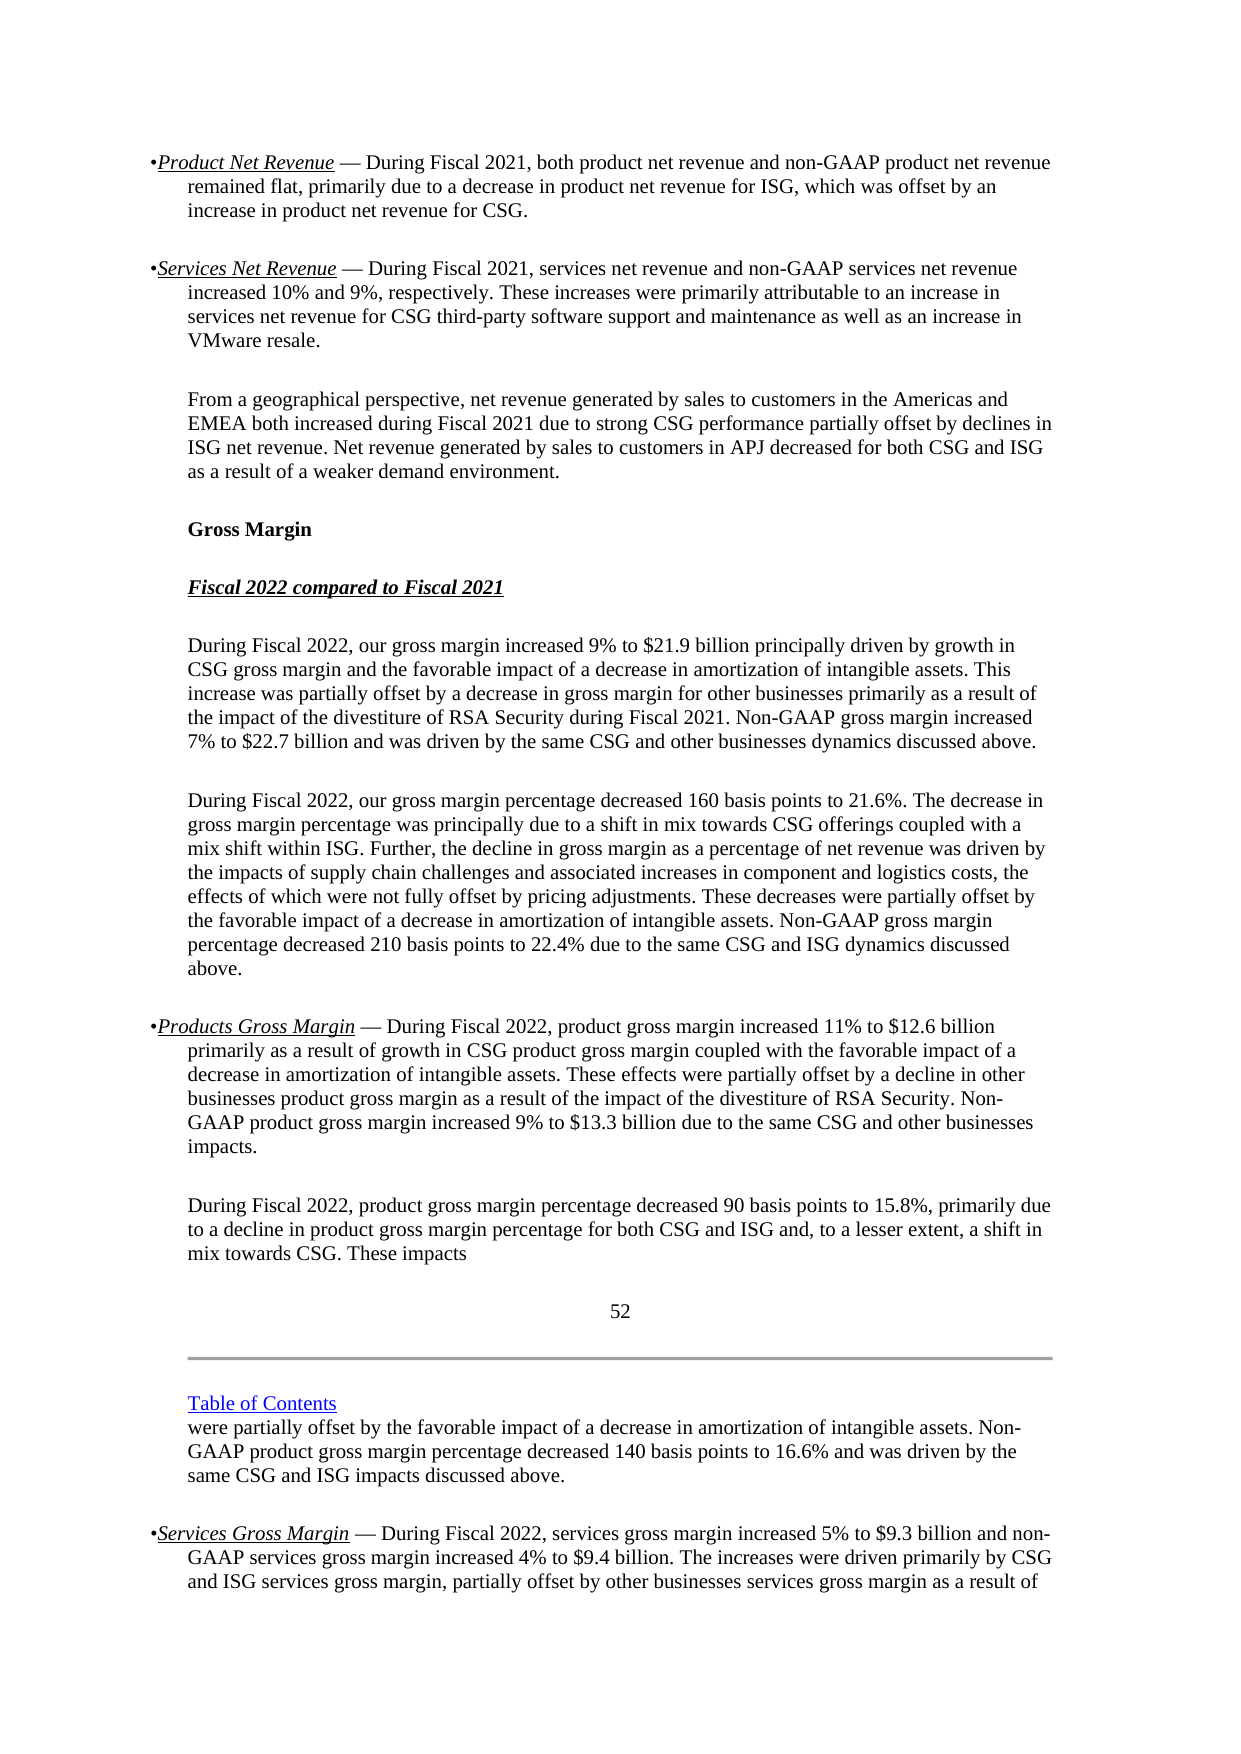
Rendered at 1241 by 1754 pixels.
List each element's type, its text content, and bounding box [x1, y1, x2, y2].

text •Services Net Revenue — During Fiscal 2021, services net revenue and non-GAAP services net revenue increased 10% and 9%, respectively. These increases were primarily attributable to an increase in services net revenue for CSG third-party software support and maintenance as well as an increase in VMware resale. [150, 256, 1053, 352]
text From a geographical perspective, net revenue generated by sales to customers in the Americas and EMEA both increased during Fiscal 2021 due to strong CSG performance partially offset by declines in ISG net revenue. Net revenue generated by sales to customers in APJ decreased for both CSG and ISG as a result of a weaker demand environment. [187, 387, 1053, 483]
text •Product Net Revenue — During Fiscal 2021, both product net revenue and non-GAAP product net revenue remained flat, primarily due to a decrease in product net revenue for ISG, which was offset by an increase in product net revenue for CSG. [150, 150, 1053, 222]
text During Fiscal 2022, product gross margin percentage decreased 90 basis points to 15.8%, primarily due to a decline in product gross margin percentage for both CSG and ISG and, to a lesser extent, a shift in mix towards CSG. These impacts [187, 1192, 1053, 1265]
text 52 [187, 1299, 1053, 1323]
text •Products Gross Margin — During Fiscal 2022, product gross margin increased 11% to $12.6 billion primarily as a result of growth in CSG product gross margin coupled with the favorable impact of a decrease in amortization of intangible assets. These effects were partially offset by a decline in other businesses product gross margin as a result of the impact of the divestiture of RSA Security. Non-GAAP product gross margin increased 9% to $13.3 billion due to the same CSG and other businesses impacts. [150, 1014, 1053, 1158]
text Gross Margin [187, 517, 1053, 541]
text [150, 1521, 1053, 1593]
text Table of Contents [187, 1391, 1053, 1415]
text During Fiscal 2022, our gross margin increased 9% to $21.9 billion principally driven by growth in CSG gross margin and the favorable impact of a decrease in amortization of intangible assets. This increase was partially offset by a decrease in gross margin for other businesses primarily as a result of the impact of the divestiture of RSA Security during Fiscal 2021. Non-GAAP gross margin increased 7% to $22.7 billion and was driven by the same CSG and other businesses dynamics discussed above. [187, 633, 1053, 753]
text Fiscal 2022 compared to Fiscal 2021 [187, 575, 1053, 599]
text were partially offset by the favorable impact of a decrease in amortization of intangible assets. Non-GAAP product gross margin percentage decreased 140 basis points to 16.6% and was driven by the same CSG and ISG impacts discussed above. [187, 1415, 1053, 1487]
text During Fiscal 2022, our gross margin percentage decreased 160 basis points to 21.6%. The decrease in gross margin percentage was principally due to a shift in mix towards CSG offerings coupled with a mix shift within ISG. Further, the decline in gross margin as a percentage of net revenue was driven by the impacts of supply chain challenges and associated increases in component and logistics costs, the effects of which were not fully offset by pricing adjustments. These decreases were partially offset by the favorable impact of a decrease in amortization of intangible assets. Non-GAAP gross margin percentage decreased 210 basis points to 22.4% due to the same CSG and ISG dynamics discussed above. [187, 787, 1053, 980]
